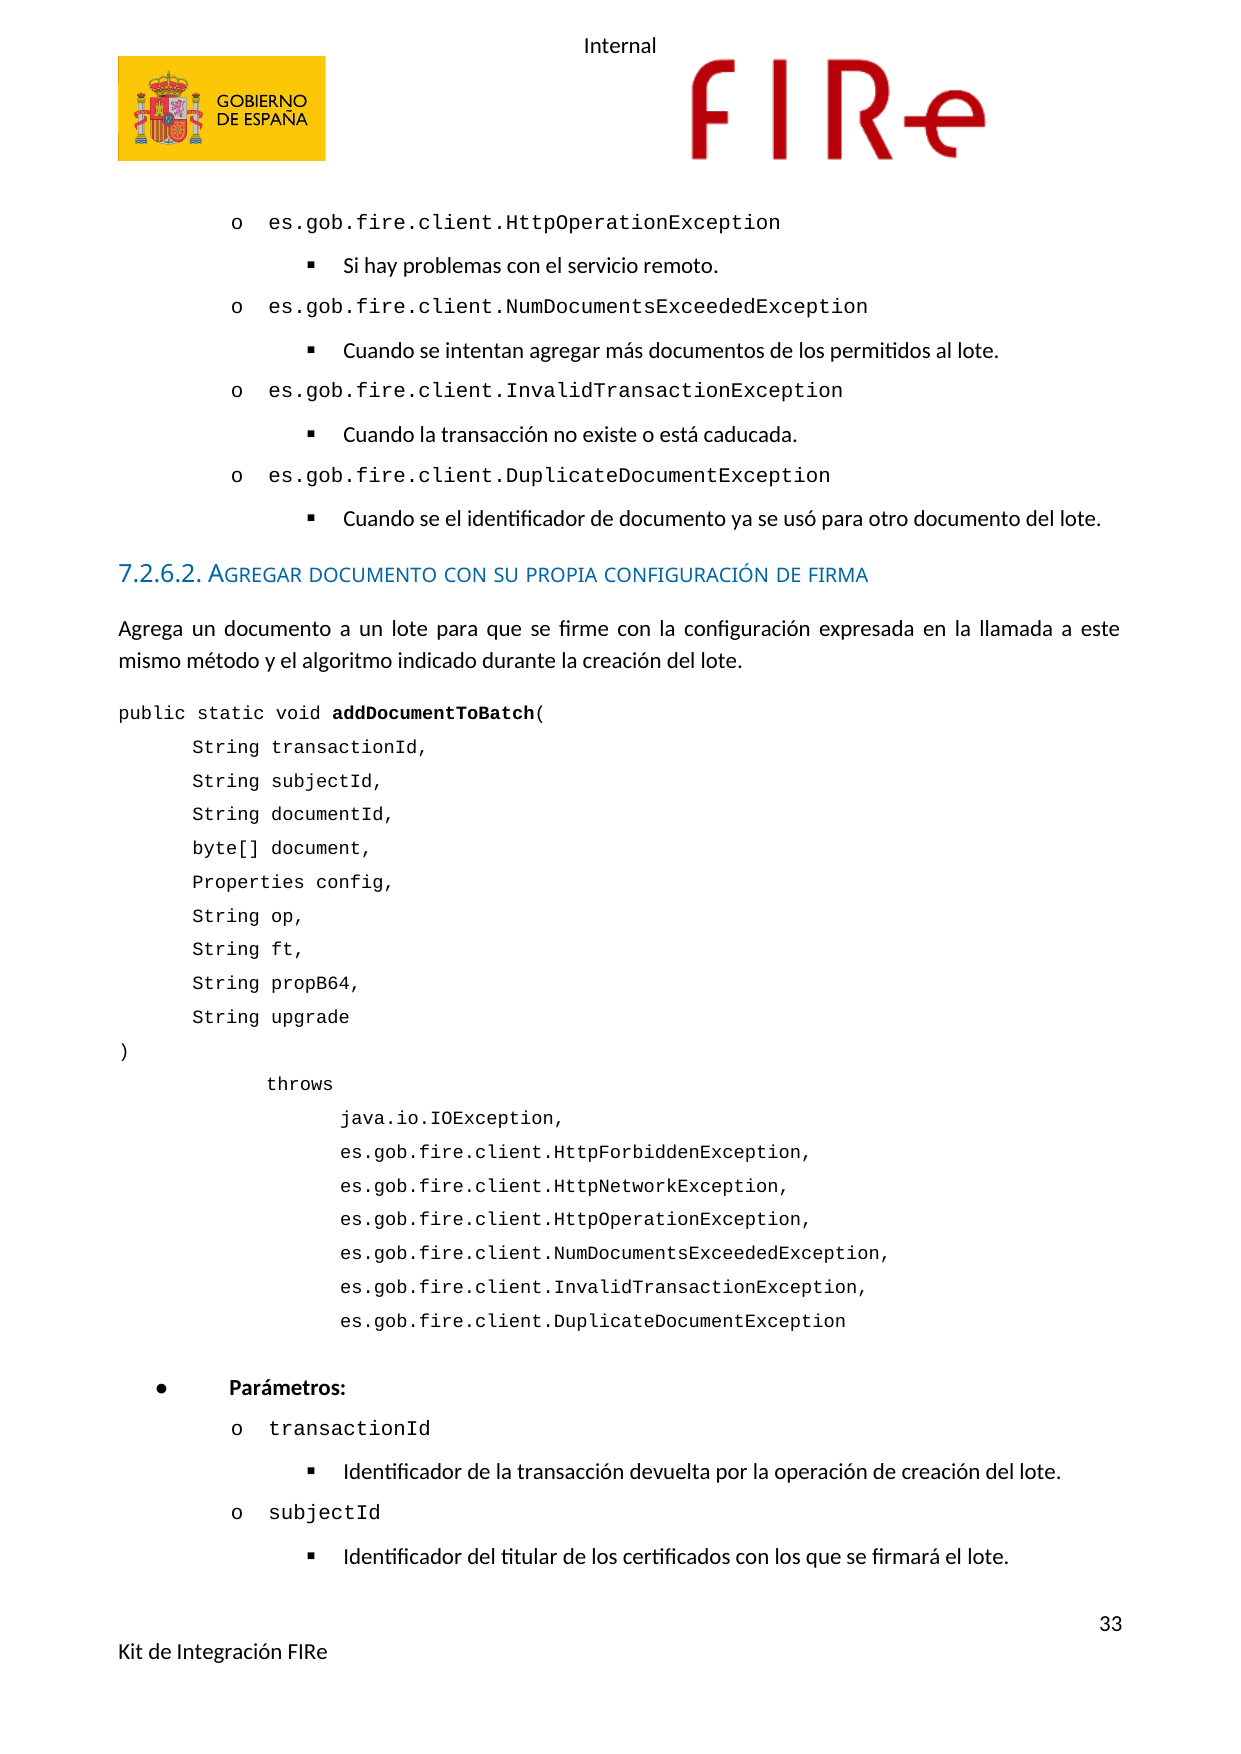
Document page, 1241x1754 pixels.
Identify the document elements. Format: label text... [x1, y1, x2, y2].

list Identificador de la transacción devuelta por la operación de creación del lote. [306, 1457, 1122, 1486]
list Parámetros: [156, 1373, 1122, 1401]
text es.gob.fire.client.HttpOperationException, [266, 1210, 1122, 1231]
list transactionId [231, 1418, 1122, 1441]
list Cuando se el identificador de documento ya se usó para otro documento del lote. [306, 504, 1122, 532]
text String subjectId, [118, 771, 1122, 793]
list es.gob.fire.client.NumDocumentsExceededException [231, 296, 1122, 320]
list Cuando la transacción no existe o está caducada. [306, 420, 1122, 448]
text throws [118, 1075, 1122, 1096]
text String documentId, [118, 805, 1122, 826]
list es.gob.fire.client.InvalidTransactionException [231, 380, 1122, 404]
subtitle Agregar documento con su propia configuración de firma [118, 555, 1122, 589]
list Cuando se intentan agregar más documentos de los permitidos al lote. [306, 336, 1122, 364]
list es.gob.fire.client.DuplicateDocumentException [231, 465, 1122, 488]
picture [118, 56, 326, 161]
text byte[] document, [118, 839, 1122, 860]
list Identificador del titular de los certificados con los que se firmará el lote. [306, 1542, 1122, 1570]
text public static void addDocumentToBatch( [118, 704, 1122, 725]
list Si hay problemas con el servicio remoto. [306, 251, 1122, 279]
text String op, [118, 906, 1122, 928]
list es.gob.fire.client.HttpOperationException [231, 212, 1122, 235]
text String upgrade [118, 1008, 1122, 1029]
text Agrega un documento a un lote para que se firme con la configuración expresada en la llamada a este mismo método y el algoritmo indicado durante la creación del lote. [118, 614, 1122, 675]
picture [690, 56, 990, 163]
text es.gob.fire.client.InvalidTransactionException, [266, 1278, 1122, 1299]
text es.gob.fire.client.NumDocumentsExceededException, [266, 1244, 1122, 1265]
text ) [118, 1041, 1122, 1063]
text es.gob.fire.client.DuplicateDocumentException [266, 1311, 1122, 1333]
text String propB64, [118, 974, 1122, 995]
text Properties config, [118, 873, 1122, 894]
text java.io.IOException, [266, 1109, 1122, 1130]
text String transactionId, [118, 738, 1122, 759]
text es.gob.fire.client.HttpForbiddenException, [266, 1143, 1122, 1164]
text String ft, [118, 940, 1122, 961]
list subjectId [231, 1502, 1122, 1526]
text es.gob.fire.client.HttpNetworkException, [266, 1176, 1122, 1198]
